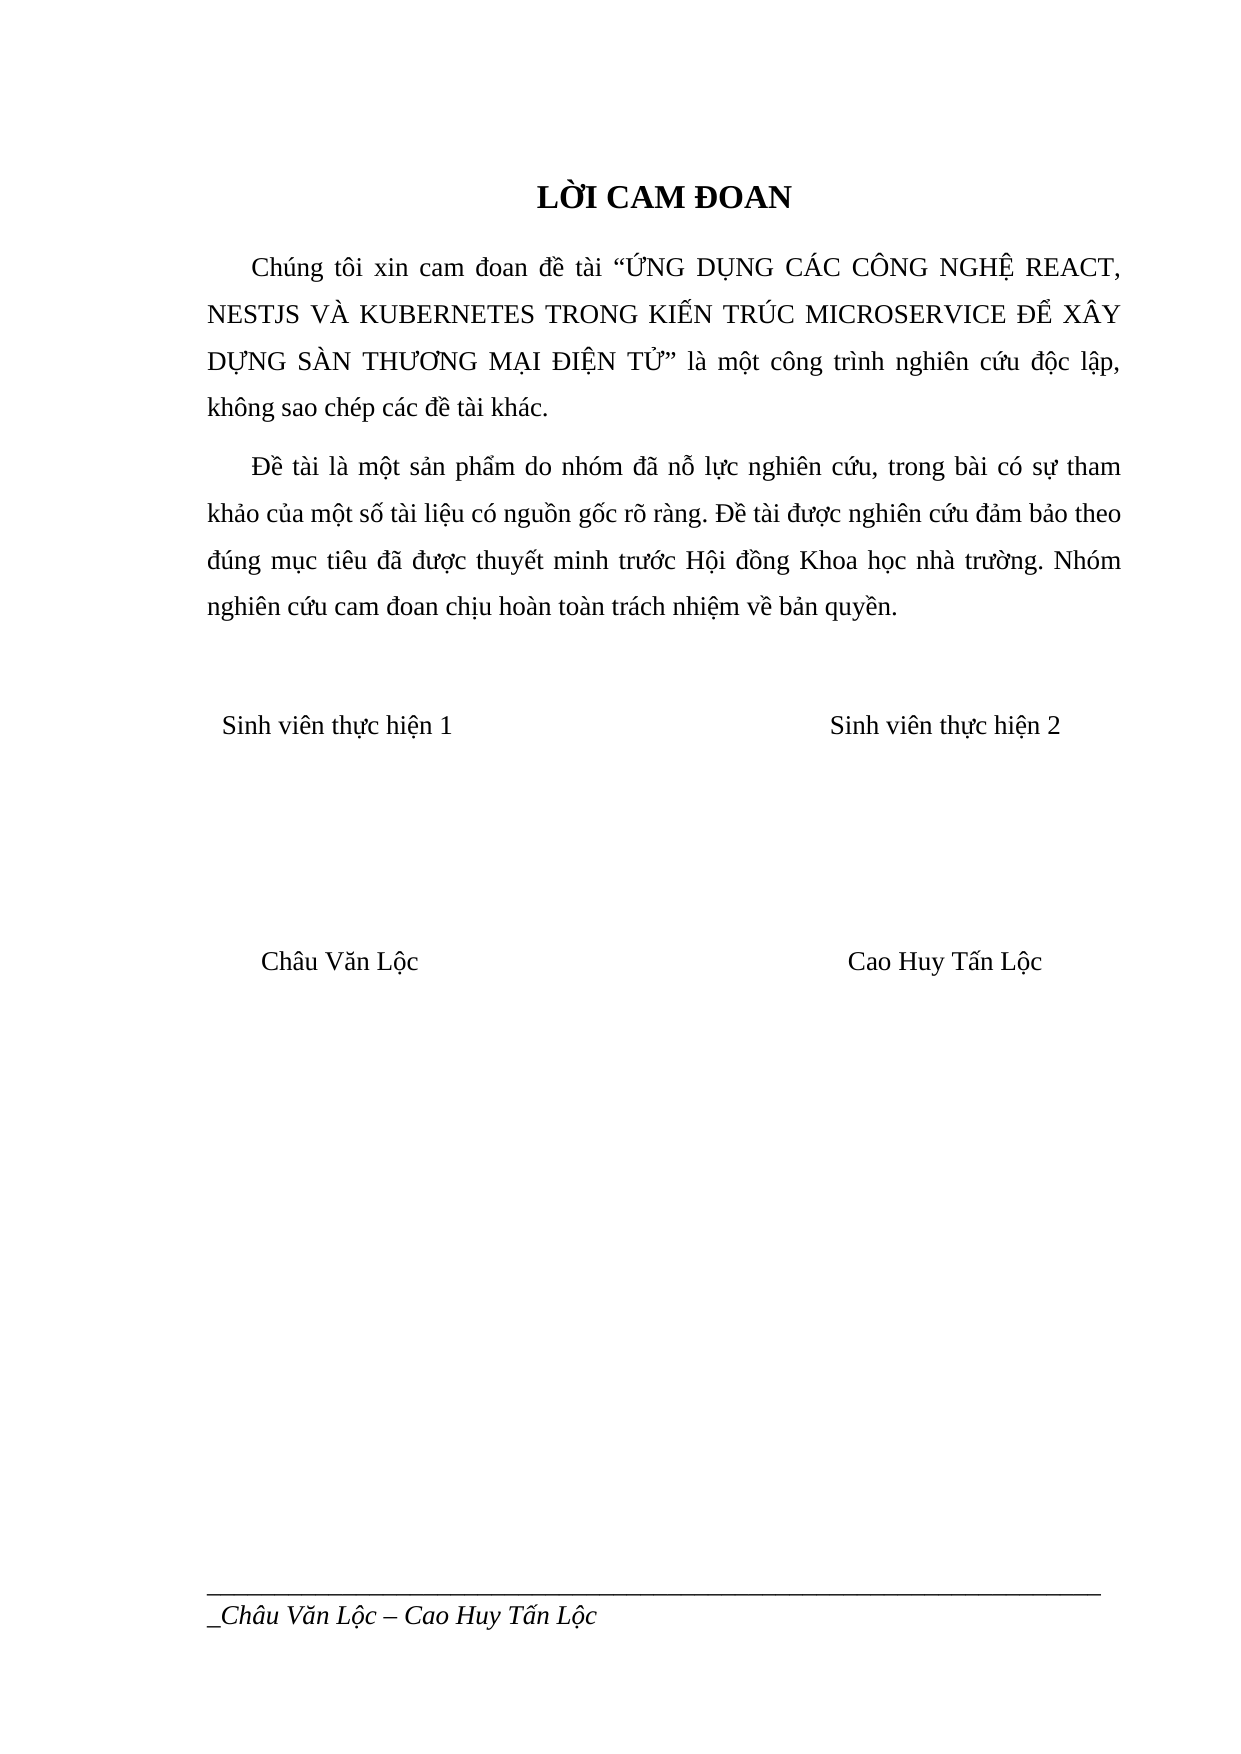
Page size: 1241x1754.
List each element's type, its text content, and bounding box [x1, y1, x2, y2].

text Sinh viên thực hiện 1 Sinh viên thực hiện 2 [207, 709, 1122, 740]
text Châu Văn Lộc Cao Huy Tấn Lộc [207, 946, 1122, 977]
text LỜI CAM ĐOAN [207, 177, 1122, 216]
text Chúng tôi xin cam đoan đề tài “ỨNG DỤNG CÁC CÔNG NGHỆ REACT, NESTJS VÀ KUBERNETES TRONG KIẾN TRÚC MICROSERVICE ĐỂ XÂY DỰNG SÀN THƯƠNG MẠI ĐIỆN TỬ” là một công trình nghiên cứu độc lập, không sao chép các đề tài khác. [207, 251, 1122, 422]
text Đề tài là một sản phẩm do nhóm đã nỗ lực nghiên cứu, trong bài có sự tham khảo của một số tài liệu có nguồn gốc rõ ràng. Đề tài được nghiên cứu đảm bảo theo đúng mục tiêu đã được thuyết minh trước Hội đồng Khoa học nhà trường. Nhóm nghiên cứu cam đoan chịu hoàn toàn trách nhiệm về bản quyền. [207, 451, 1122, 622]
